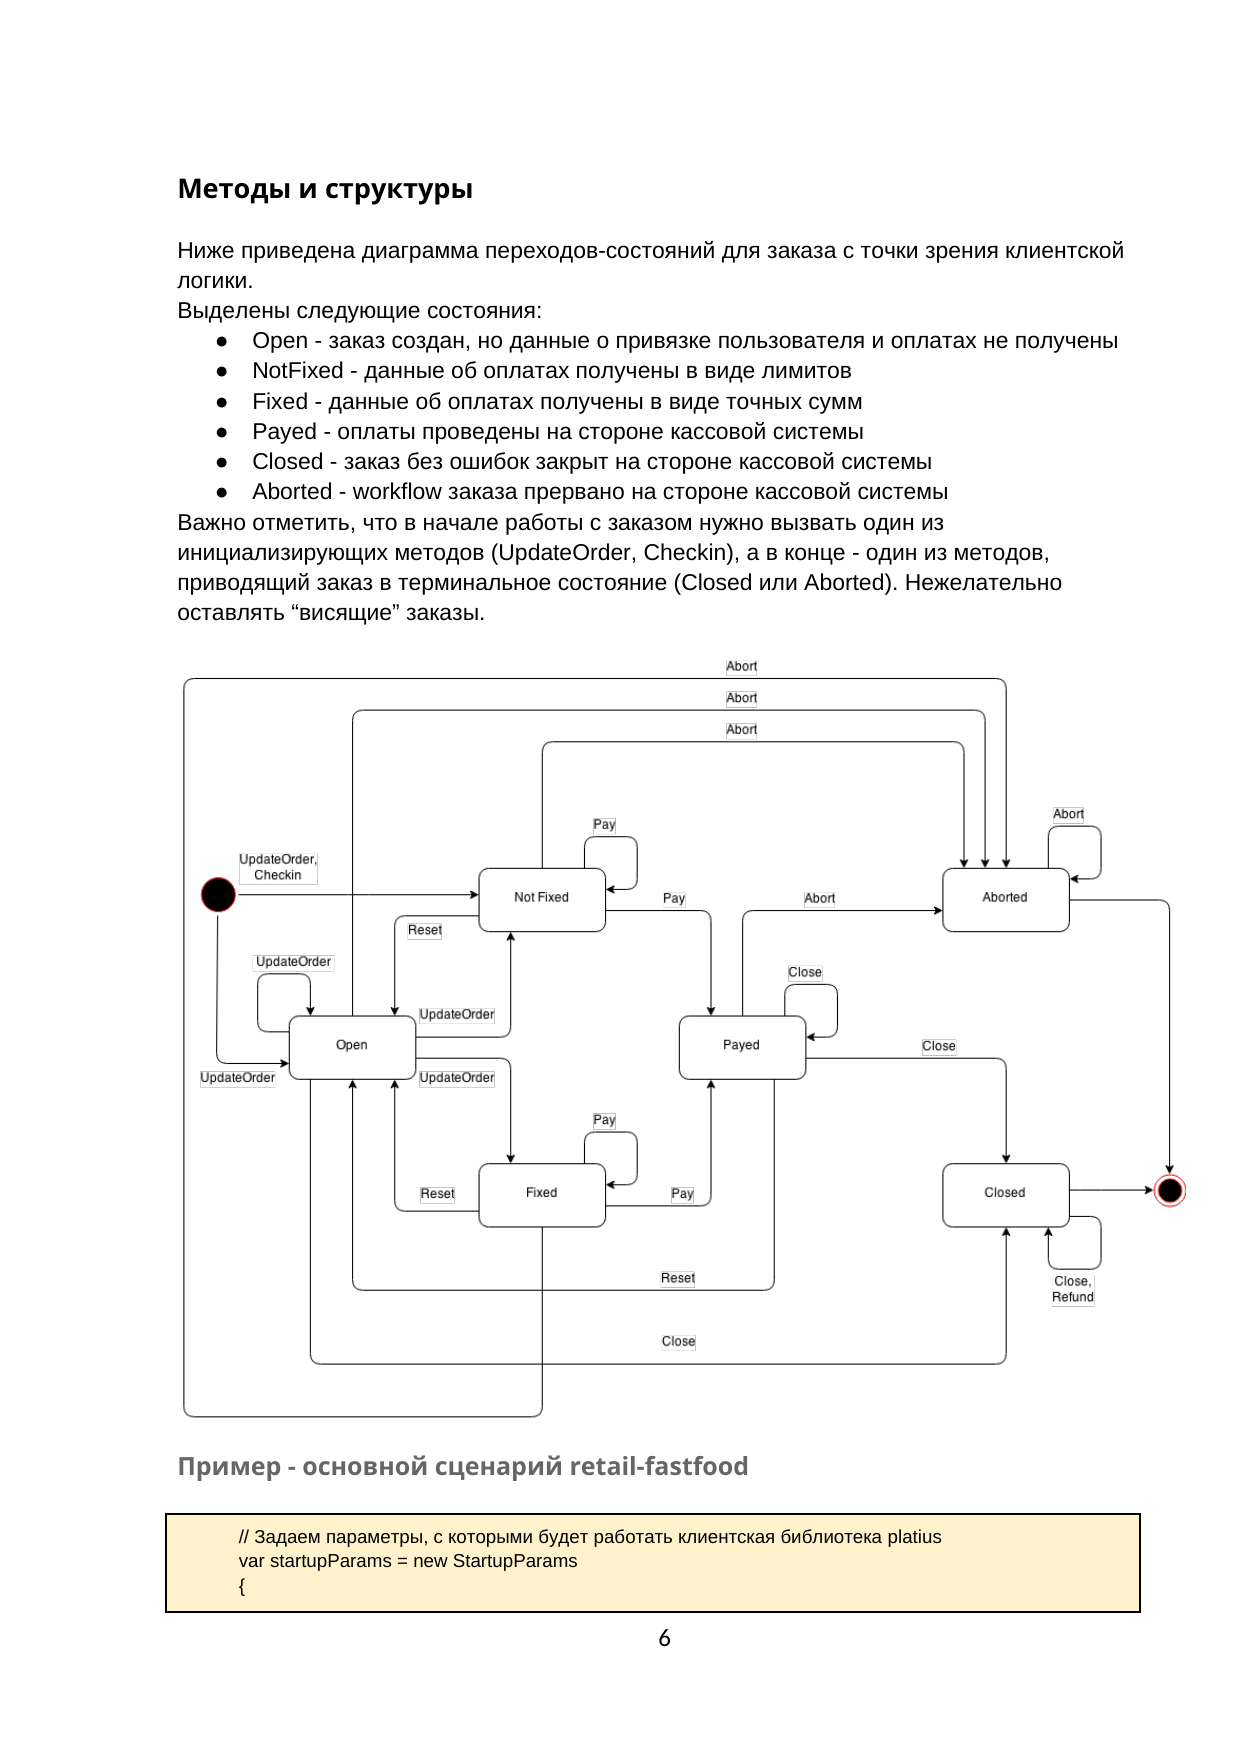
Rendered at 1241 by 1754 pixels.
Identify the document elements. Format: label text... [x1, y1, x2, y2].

subtitle Методы и структуры [177, 169, 1152, 206]
list Open - заказ создан, но данные о привязке пользователя и оплатах не получены [214, 327, 1152, 353]
list Payed - оплаты проведены на стороне кассовой системы [214, 418, 1152, 444]
text Ниже приведена диаграмма переходов-состояний для заказа с точки зрения клиентской логики. [177, 237, 1152, 293]
list Closed - заказ без ошибок закрыт на стороне кассовой системы [214, 448, 1152, 474]
list Fixed - данные об оплатах получены в виде точных сумм [214, 388, 1152, 414]
text Выделены следующие состояния: [177, 297, 1152, 323]
subtitle Пример - основной сценарий retail-fastfood [177, 1449, 1152, 1483]
text Важно отметить, что в начале работы с заказом нужно вызвать один из инициализирующих методов (UpdateOrder, Checkin), а в конце - один из методов, приводящий заказ в терминальное состояние (Closed или Aborted). Нежелательно оставлять “висящие” заказы. [177, 508, 1152, 625]
picture [177, 659, 1187, 1429]
list NotFixed - данные об оплатах получены в виде лимитов [214, 357, 1152, 384]
list Aborted - workflow заказа прервано на стороне кассовой системы [214, 478, 1152, 504]
